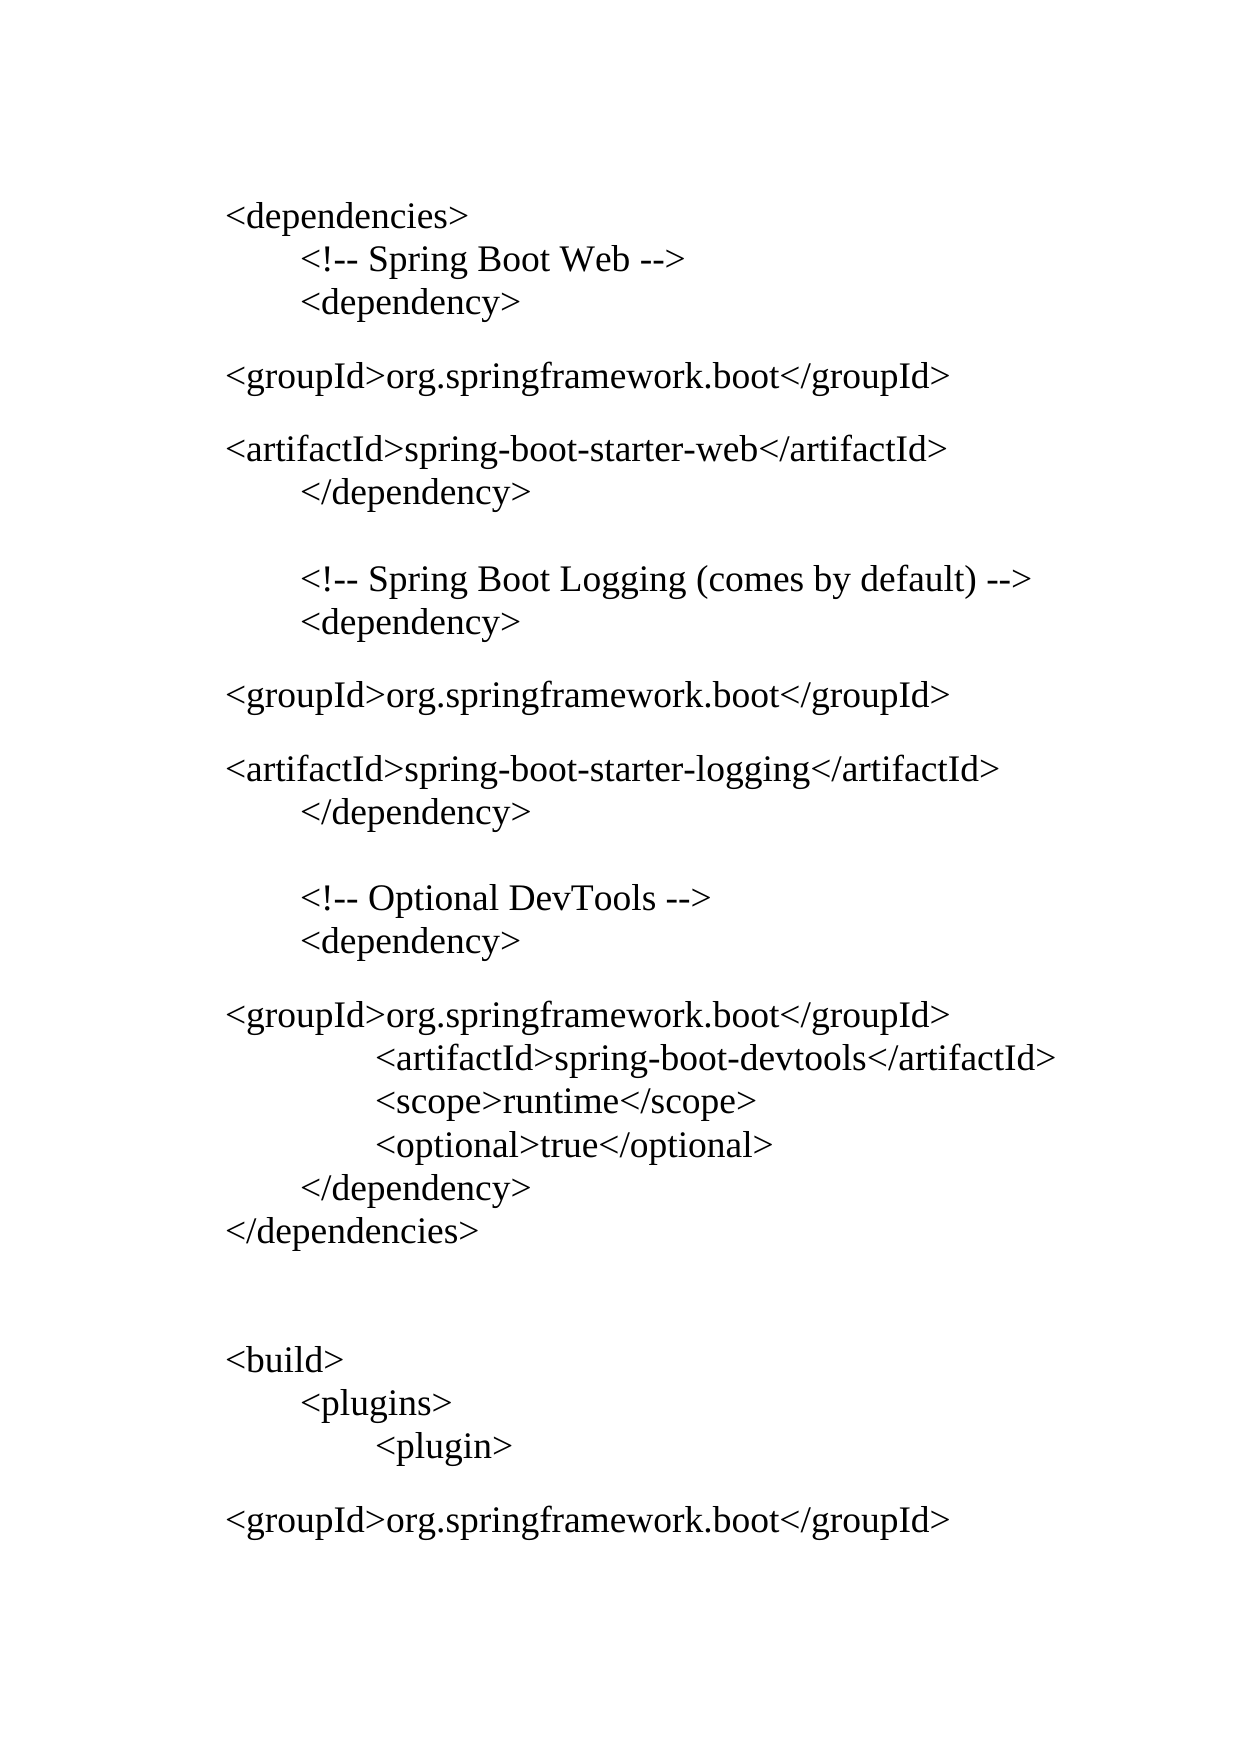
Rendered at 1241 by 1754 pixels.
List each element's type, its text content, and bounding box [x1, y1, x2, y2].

text <dependencies> [150, 193, 1090, 236]
text <!-- Spring Boot Web --> [150, 236, 1090, 279]
text <groupId>org.springframework.boot</groupId> [150, 322, 1090, 396]
text <!-- Spring Boot Logging (comes by default) --> [150, 556, 1090, 599]
text </dependency> [150, 470, 1090, 513]
text <artifactId>spring-boot-starter-web</artifactId> [150, 396, 1090, 470]
text </dependencies> [150, 1208, 1090, 1251]
text </dependency> [150, 1165, 1090, 1208]
text <scope>runtime</scope> [150, 1079, 1090, 1122]
text <groupId>org.springframework.boot</groupId> [150, 962, 1090, 1036]
text <groupId>org.springframework.boot</groupId> [150, 1467, 1090, 1541]
text <groupId>org.springframework.boot</groupId> [150, 642, 1090, 716]
text <dependency> [150, 919, 1090, 962]
text <!-- Optional DevTools --> [150, 876, 1090, 919]
text <plugin> [150, 1424, 1090, 1467]
text </dependency> [150, 789, 1090, 833]
text <dependency> [150, 279, 1090, 322]
text <optional>true</optional> [150, 1122, 1090, 1165]
text <artifactId>spring-boot-devtools</artifactId> [150, 1036, 1090, 1079]
text <plugins> [150, 1381, 1090, 1424]
text <artifactId>spring-boot-starter-logging</artifactId> [150, 716, 1090, 789]
text <build> [150, 1338, 1090, 1381]
text <dependency> [150, 599, 1090, 642]
